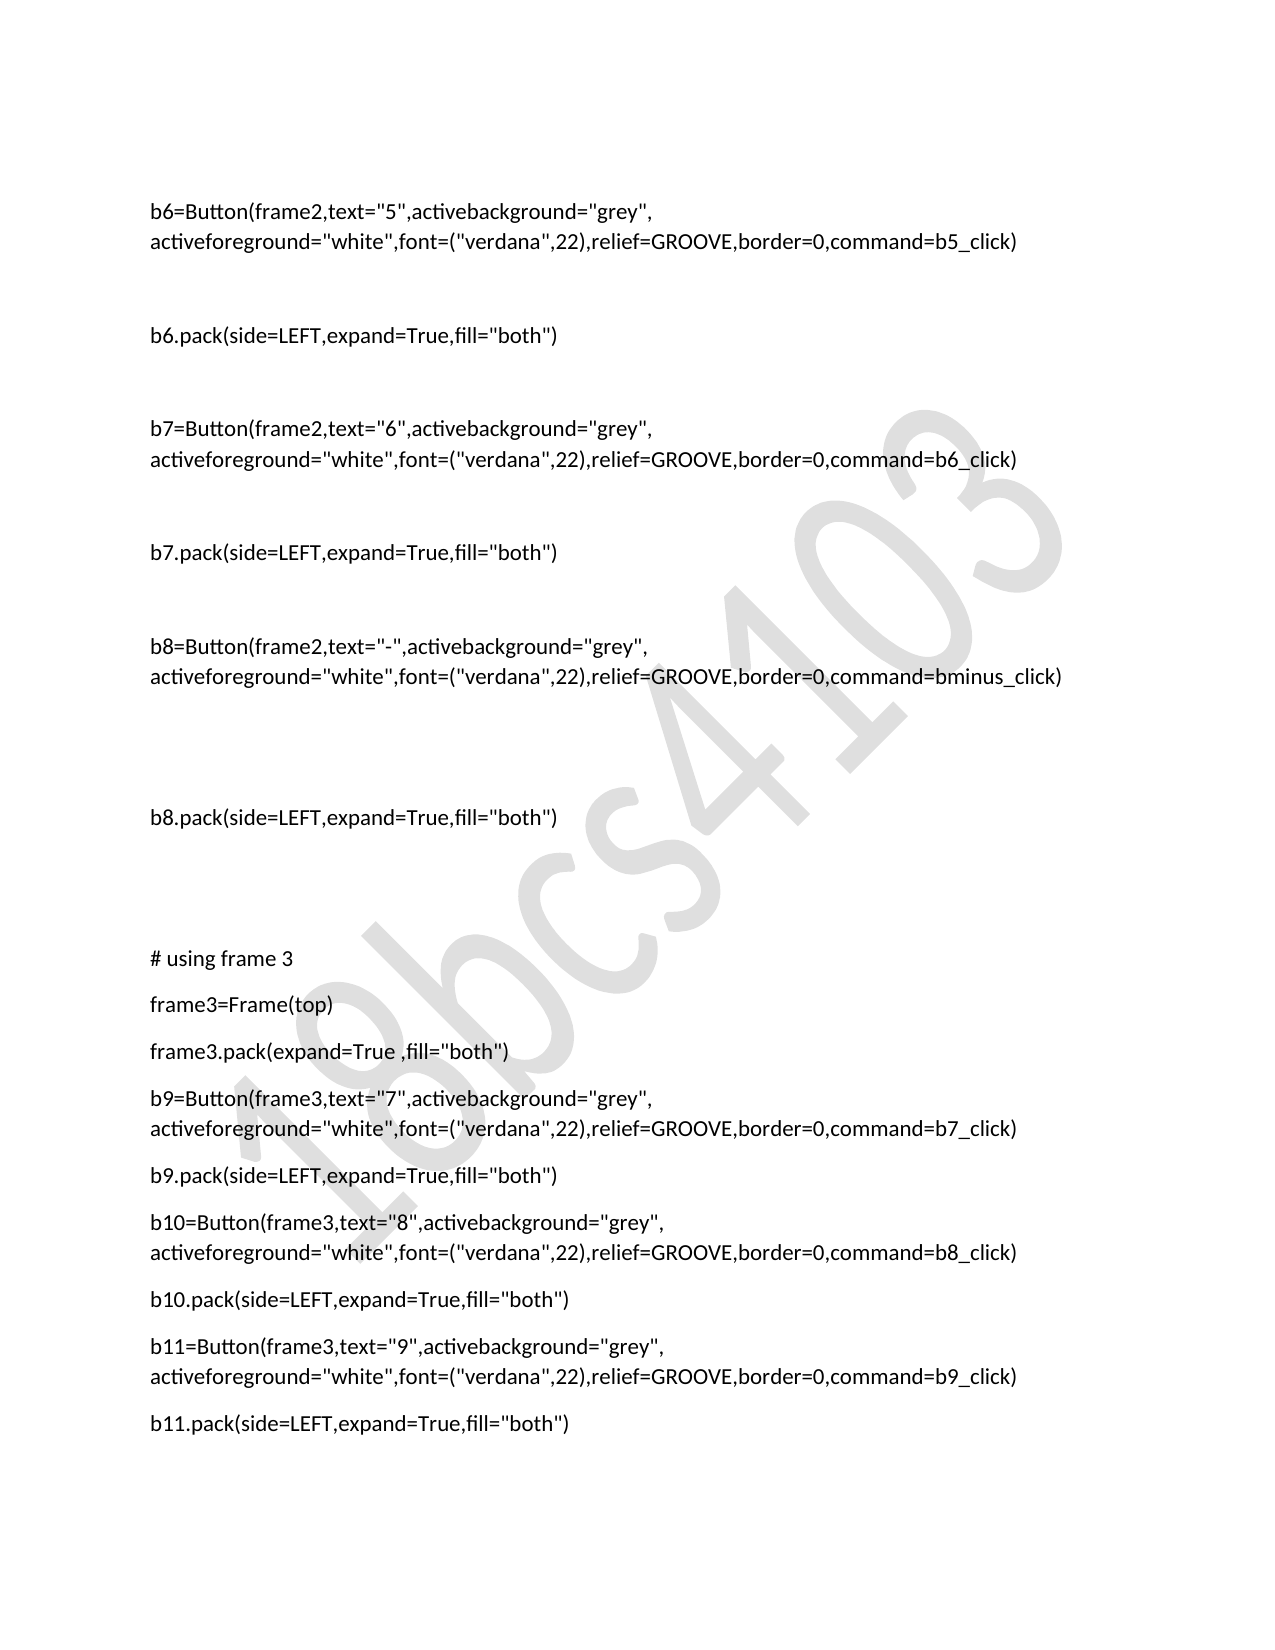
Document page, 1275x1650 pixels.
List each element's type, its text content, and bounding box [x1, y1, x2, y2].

text b11.pack(side=LEFT,expand=True,fill="both") [150, 1409, 1125, 1437]
text b11=Button(frame3,text="9",activebackground="grey", activeforeground="white",font=("verdana",22),relief=GROOVE,border=0,command=b9_click) [150, 1332, 1125, 1391]
text b8=Button(frame2,text="-",activebackground="grey", activeforeground="white",font=("verdana",22),relief=GROOVE,border=0,command=bminus_click) [150, 632, 1125, 691]
text frame3=Frame(top) [150, 991, 1125, 1019]
text b10=Button(frame3,text="8",activebackground="grey", activeforeground="white",font=("verdana",22),relief=GROOVE,border=0,command=b8_click) [150, 1208, 1125, 1267]
text b9.pack(side=LEFT,expand=True,fill="both") [150, 1161, 1125, 1189]
text b8.pack(side=LEFT,expand=True,fill="both") [150, 803, 1125, 831]
text b10.pack(side=LEFT,expand=True,fill="both") [150, 1285, 1125, 1313]
text frame3.pack(expand=True ,fill="both") [150, 1037, 1125, 1066]
text b6.pack(side=LEFT,expand=True,fill="both") [150, 321, 1125, 349]
text b6=Button(frame2,text="5",activebackground="grey", activeforeground="white",font=("verdana",22),relief=GROOVE,border=0,command=b5_click) [150, 197, 1125, 255]
text # using frame 3 [150, 944, 1125, 972]
text b7=Button(frame2,text="6",activebackground="grey", activeforeground="white",font=("verdana",22),relief=GROOVE,border=0,command=b6_click) [150, 414, 1125, 473]
text b7.pack(side=LEFT,expand=True,fill="both") [150, 538, 1125, 567]
text b9=Button(frame3,text="7",activebackground="grey", activeforeground="white",font=("verdana",22),relief=GROOVE,border=0,command=b7_click) [150, 1084, 1125, 1143]
